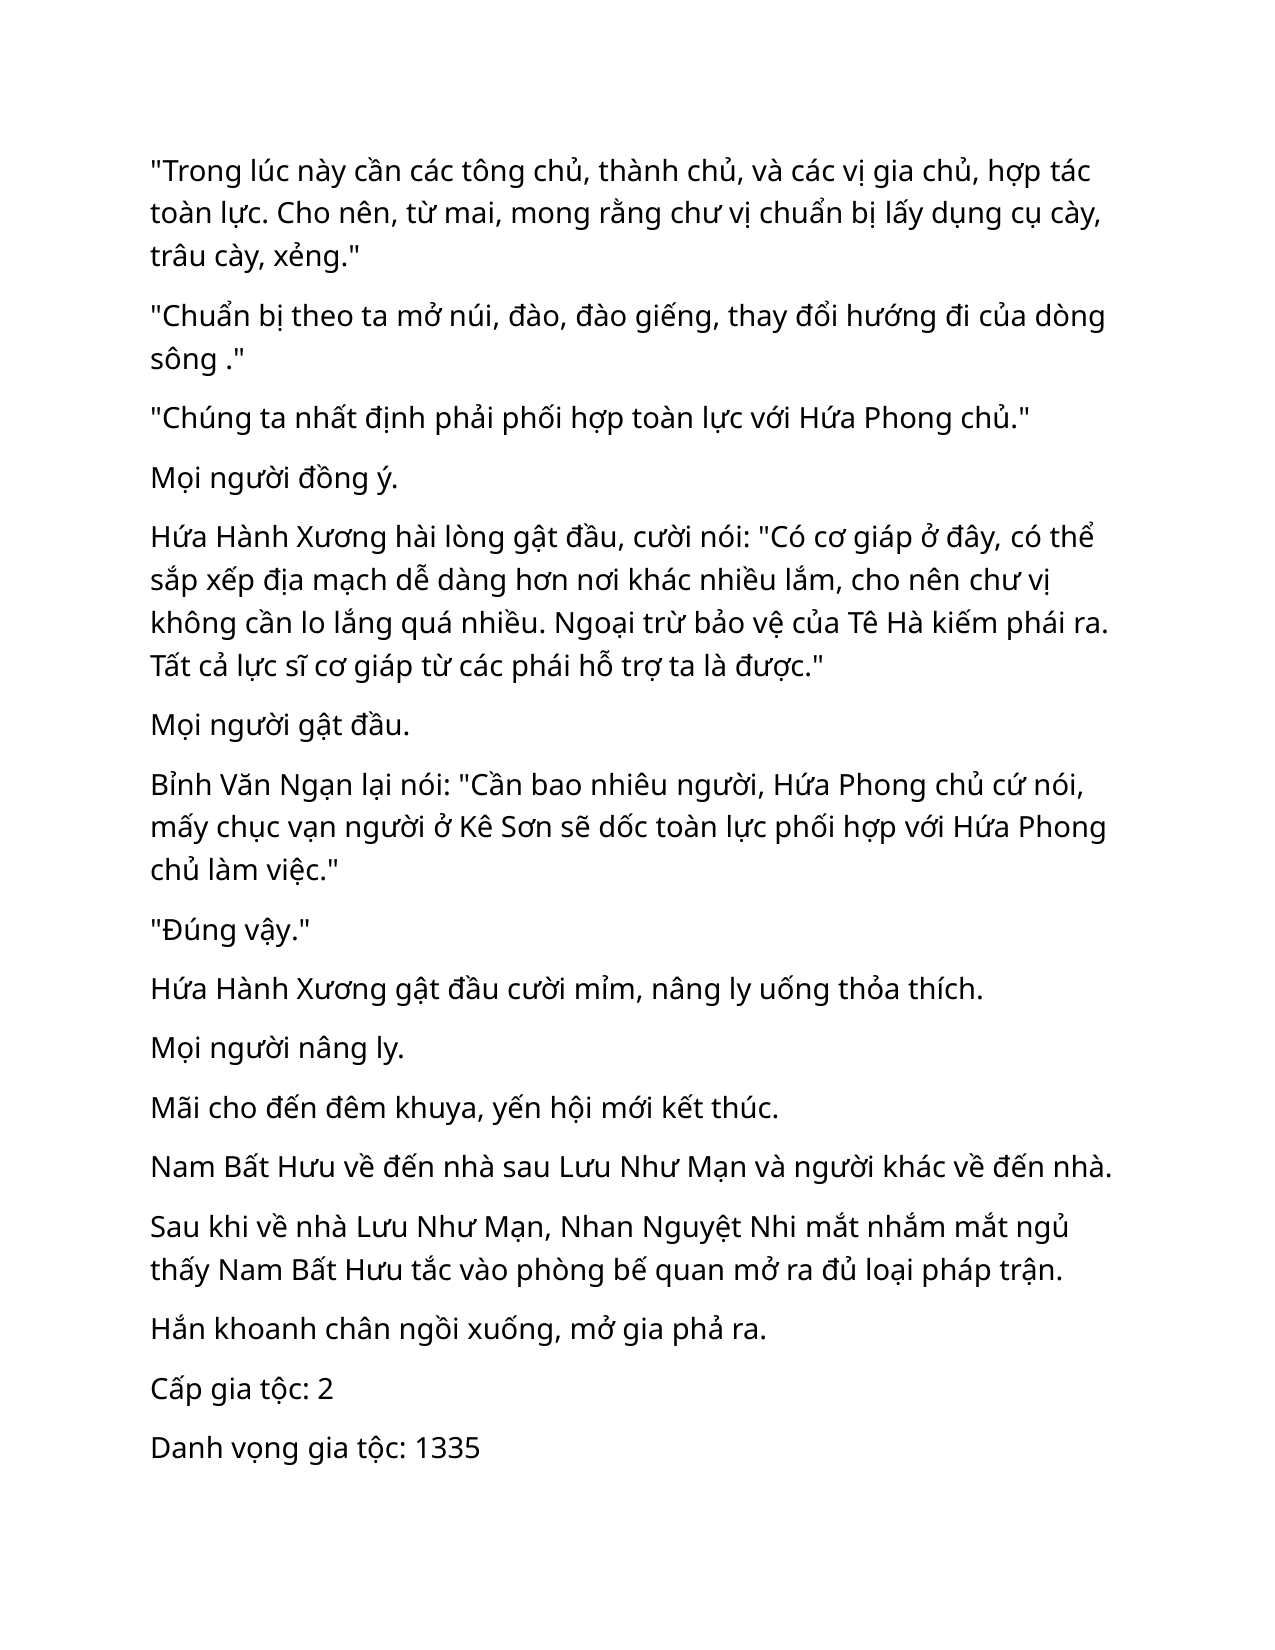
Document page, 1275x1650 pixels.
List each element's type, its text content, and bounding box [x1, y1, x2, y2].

text Cấp gia tộc: 2 [150, 1368, 1125, 1408]
text "Chúng ta nhất định phải phối hợp toàn lực với Hứa Phong chủ." [150, 397, 1125, 437]
text Bỉnh Văn Ngạn lại nói: "Cần bao nhiêu người, Hứa Phong chủ cứ nói, mấy chục vạn người ở Kê Sơn sẽ dốc toàn lực phối hợp với Hứa Phong chủ làm việc." [150, 764, 1125, 889]
text Mọi người nâng ly. [150, 1028, 1125, 1067]
text Danh vọng gia tộc: 1335 [150, 1427, 1125, 1467]
text Sau khi về nhà Lưu Như Mạn, Nhan Nguyệt Nhi mắt nhắm mắt ngủ thấy Nam Bất Hưu tắc vào phòng bế quan mở ra đủ loại pháp trận. [150, 1206, 1125, 1289]
text "Trong lúc này cần các tông chủ, thành chủ, và các vị gia chủ, hợp tác toàn lực. Cho nên, từ mai, mong rằng chư vị chuẩn bị lấy dụng cụ cày, trâu cày, xẻng." [150, 150, 1125, 275]
text "Chuẩn bị theo ta mở núi, đào, đào giếng, thay đổi hướng đi của dòng sông ." [150, 295, 1125, 378]
text "Đúng vậy." [150, 909, 1125, 948]
text Mọi người đồng ý. [150, 457, 1125, 497]
text Hứa Hành Xương hài lòng gật đầu, cười nói: "Có cơ giáp ở đây, có thể sắp xếp địa mạch dễ dàng hơn nơi khác nhiều lắm, cho nên chư vị không cần lo lắng quá nhiều. Ngoại trừ bảo vệ của Tê Hà kiếm phái ra. Tất cả lực sĩ cơ giáp từ các phái hỗ trợ ta là được." [150, 516, 1125, 684]
text Nam Bất Hưu về đến nhà sau Lưu Như Mạn và người khác về đến nhà. [150, 1147, 1125, 1186]
text Hứa Hành Xương gật đầu cười mỉm, nâng ly uống thỏa thích. [150, 968, 1125, 1008]
text Hắn khoanh chân ngồi xuống, mở gia phả ra. [150, 1308, 1125, 1348]
text Mãi cho đến đêm khuya, yến hội mới kết thúc. [150, 1087, 1125, 1127]
text Mọi người gật đầu. [150, 704, 1125, 744]
